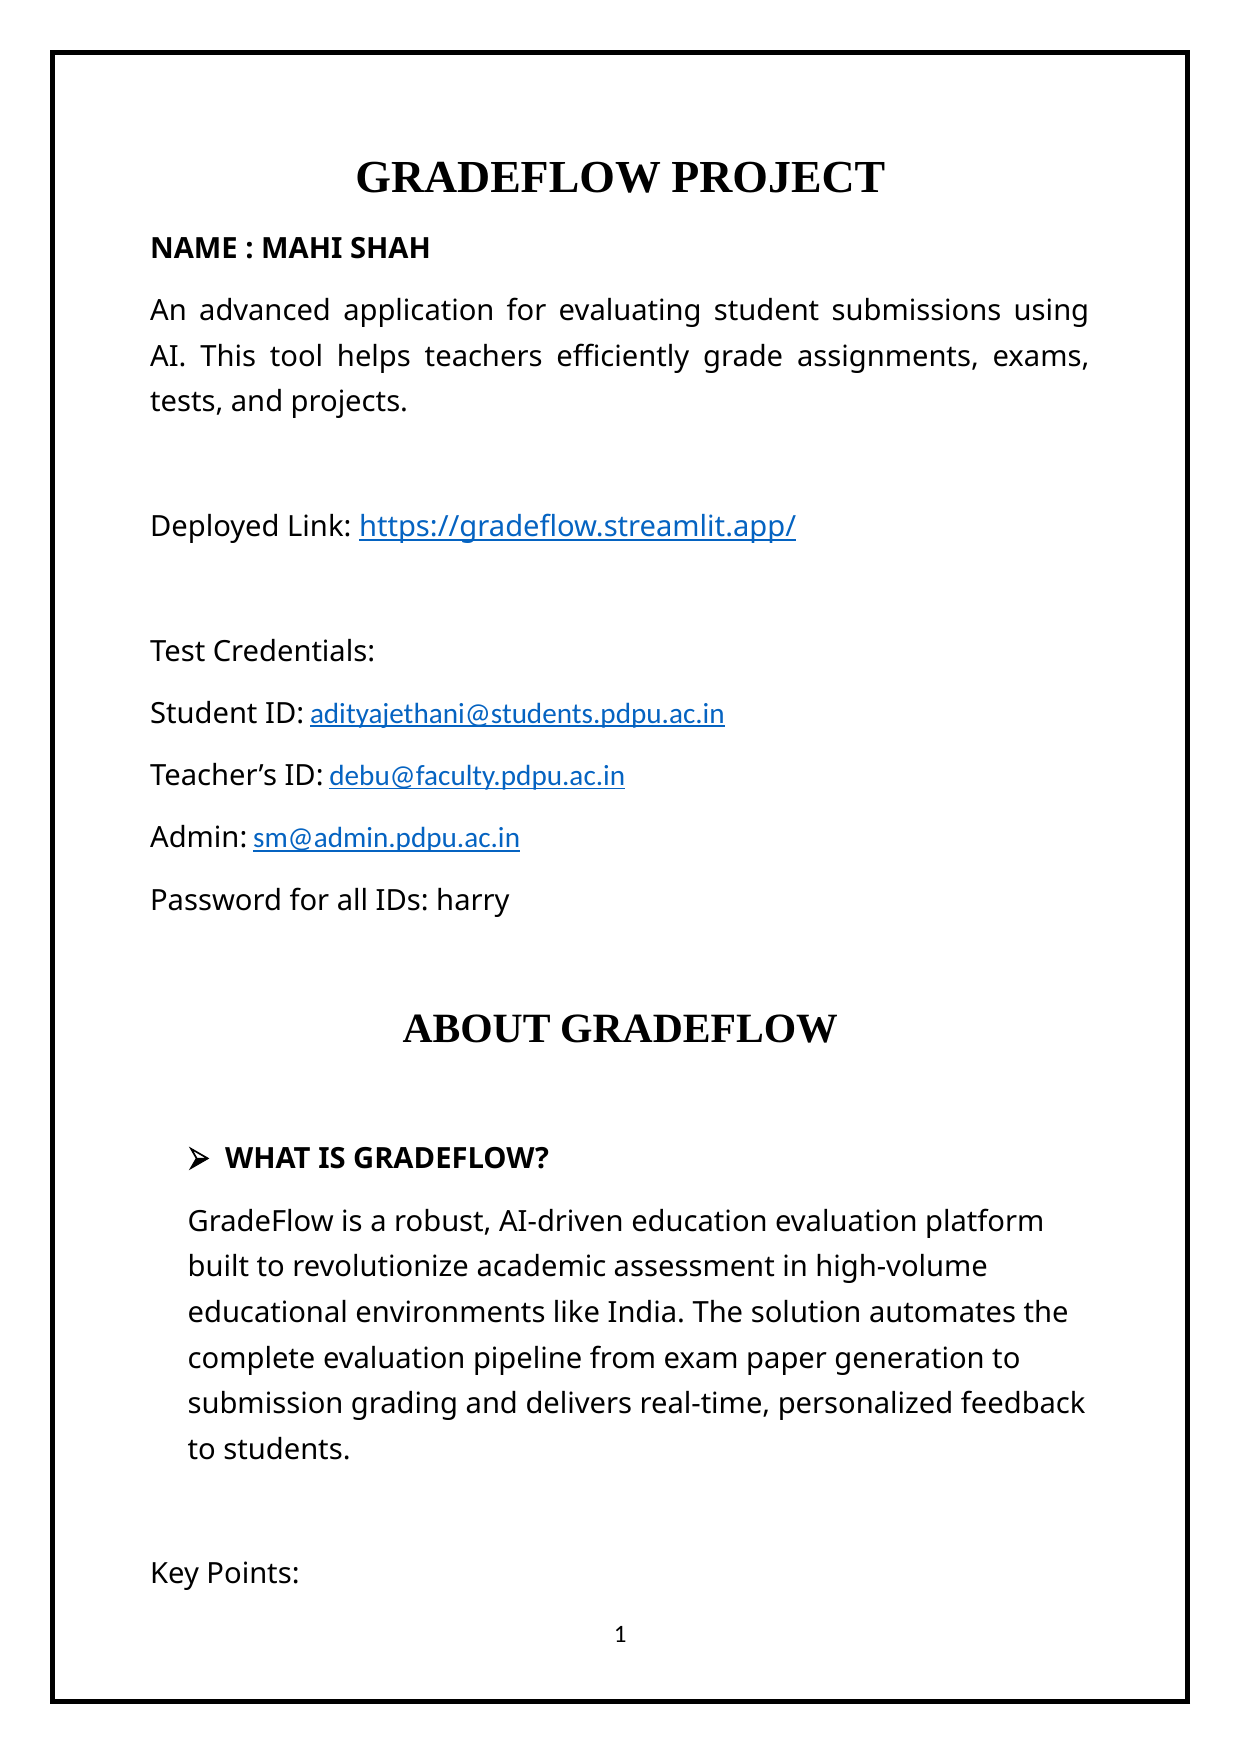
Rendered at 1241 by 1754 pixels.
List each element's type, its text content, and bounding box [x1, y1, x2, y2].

text Deployed Link: https://gradeflow.streamlit.app/ [150, 505, 1090, 545]
text Student ID: adityajethani@students.pdpu.ac.in [150, 692, 1090, 732]
text Password for all IDs: harry [150, 879, 1090, 919]
text An advanced application for evaluating student submissions using AI. This tool helps teachers efficiently grade assignments, exams, tests, and projects. [150, 289, 1090, 420]
text ABOUT GRADEFLOW [150, 1004, 1090, 1052]
text Teacher’s ID: debu@faculty.pdpu.ac.in [150, 754, 1090, 794]
text GradeFlow is a robust, AI-driven education evaluation platform built to revolutionize academic assessment in high-volume educational environments like India. The solution automates the complete evaluation pipeline from exam paper generation to submission grading and delivers real-time, personalized feedback to students. [187, 1200, 1090, 1468]
list WHAT IS GRADEFLOW? [187, 1138, 1090, 1177]
text Test Credentials: [150, 630, 1090, 669]
text NAME : MAHI SHAH [150, 227, 1090, 267]
text GRADEFLOW PROJECT [150, 150, 1090, 203]
text Admin: sm@admin.pdpu.ac.in [150, 817, 1090, 856]
text Key Points: [150, 1553, 1090, 1592]
